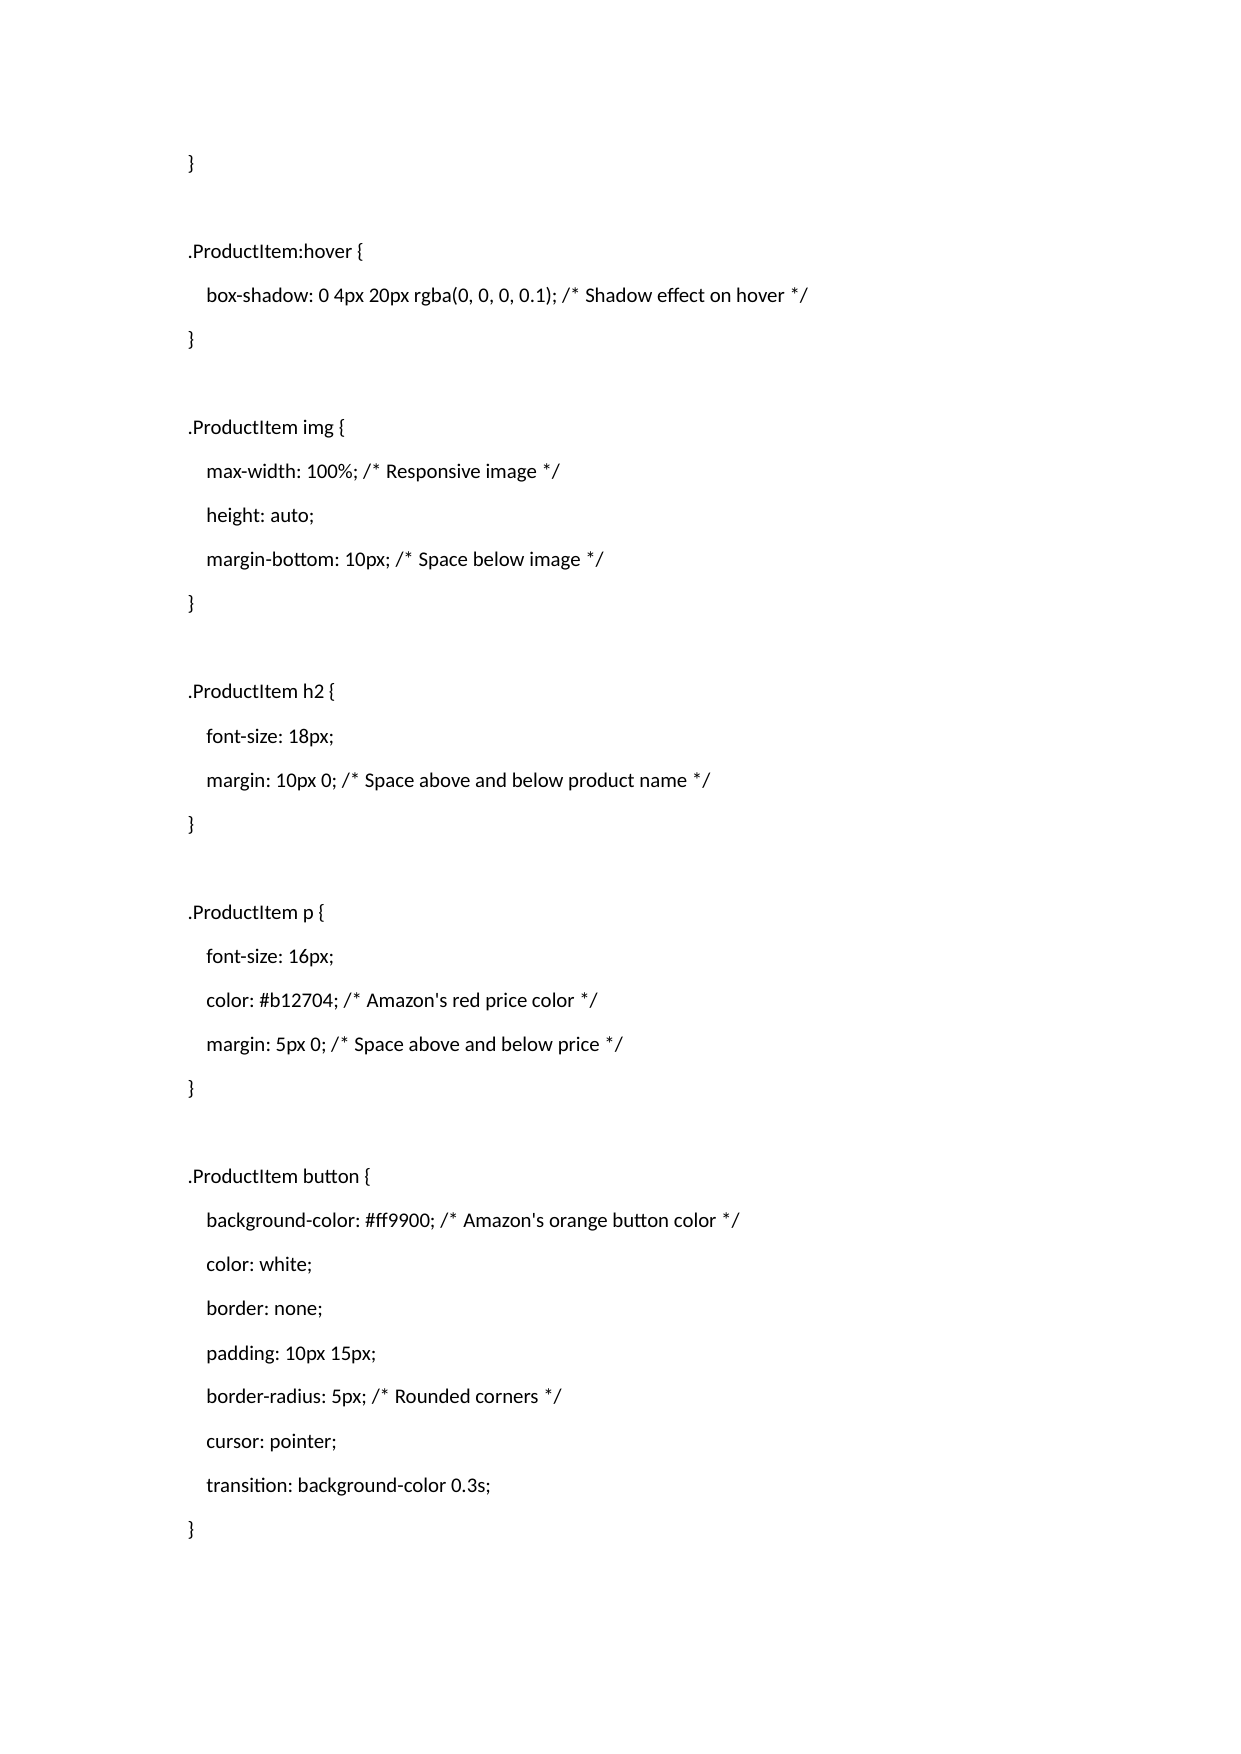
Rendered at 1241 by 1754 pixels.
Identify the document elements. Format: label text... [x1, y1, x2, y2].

text } [187, 1075, 1090, 1101]
text border: none; [187, 1296, 1090, 1321]
text max-width: 100%; /* Responsive image */ [187, 458, 1090, 484]
text .ProductItem p { [187, 899, 1090, 924]
text margin-bottom: 10px; /* Space below image */ [187, 547, 1090, 572]
text background-color: #ff9900; /* Amazon's orange button color */ [187, 1207, 1090, 1233]
text font-size: 18px; [187, 723, 1090, 748]
text margin: 5px 0; /* Space above and below price */ [187, 1031, 1090, 1057]
text } [187, 150, 1090, 175]
text transition: background-color 0.3s; [187, 1472, 1090, 1497]
text .ProductItem button { [187, 1163, 1090, 1189]
text padding: 10px 15px; [187, 1340, 1090, 1365]
text margin: 10px 0; /* Space above and below product name */ [187, 767, 1090, 792]
text font-size: 16px; [187, 943, 1090, 968]
text cursor: pointer; [187, 1428, 1090, 1453]
text } [187, 1516, 1090, 1541]
text } [187, 326, 1090, 352]
text } [187, 591, 1090, 616]
text box-shadow: 0 4px 20px rgba(0, 0, 0, 0.1); /* Shadow effect on hover */ [187, 282, 1090, 308]
text color: white; [187, 1252, 1090, 1277]
text .ProductItem:hover { [187, 238, 1090, 263]
text color: #b12704; /* Amazon's red price color */ [187, 987, 1090, 1013]
text .ProductItem h2 { [187, 679, 1090, 704]
text .ProductItem img { [187, 414, 1090, 440]
text height: auto; [187, 502, 1090, 528]
text } [187, 811, 1090, 836]
text border-radius: 5px; /* Rounded corners */ [187, 1384, 1090, 1409]
